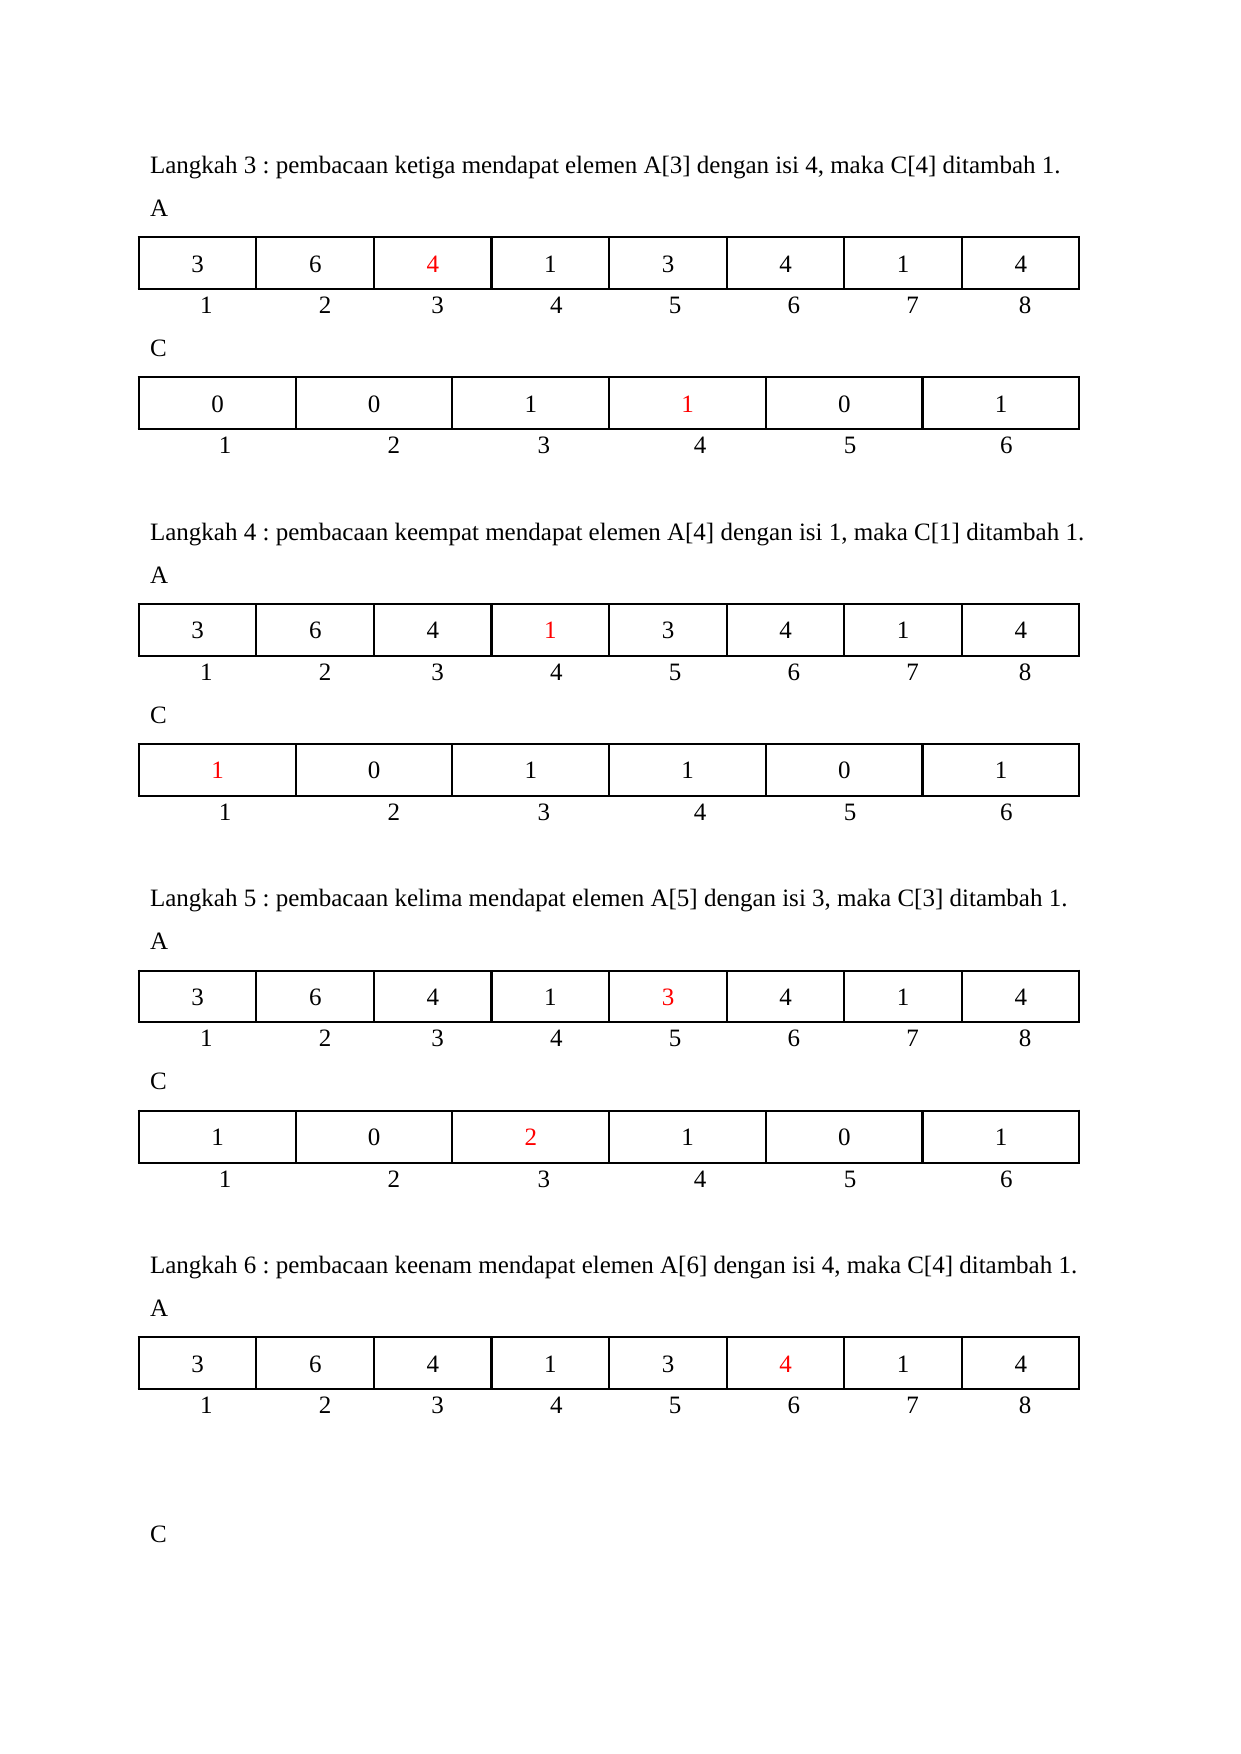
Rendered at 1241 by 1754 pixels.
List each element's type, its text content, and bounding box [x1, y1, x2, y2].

table_header 1 [845, 972, 961, 1021]
table_header 3 [610, 1338, 726, 1388]
table_header 4 [963, 972, 1078, 1021]
table_header 4 [728, 972, 843, 1021]
table_header 3 [610, 238, 726, 288]
table_header 3 [140, 238, 255, 288]
table_header 0 [297, 1112, 451, 1162]
table_header 1 [453, 745, 608, 795]
table_header 4 [728, 1338, 843, 1388]
text 1 2 3 4 5 6 7 8 [150, 657, 1090, 685]
table_header 4 [375, 972, 490, 1021]
table_header 1 [845, 1338, 961, 1388]
table_header 3 [610, 605, 726, 654]
table_header 1 [610, 1112, 765, 1162]
table_header 1 [493, 972, 608, 1021]
text 1 2 3 4 5 6 7 8 [150, 1023, 1090, 1052]
table_header 1 [924, 378, 1078, 428]
text A [150, 193, 1090, 222]
table_header 0 [297, 378, 451, 428]
text 1 2 3 4 5 6 [150, 797, 1090, 826]
table_header 1 [493, 1338, 608, 1388]
text Langkah 5 : pembacaan kelima mendapat elemen A[5] dengan isi 3, maka C[3] ditambah 1. [150, 883, 1090, 912]
table_header 6 [257, 238, 373, 288]
table_header 6 [257, 972, 373, 1021]
text C [150, 700, 1090, 728]
table_header 4 [375, 1338, 490, 1388]
table_header 0 [297, 745, 451, 795]
text 1 2 3 4 5 6 [150, 1164, 1090, 1192]
table_header 4 [728, 238, 843, 288]
table_header 1 [845, 238, 961, 288]
table_header 4 [963, 605, 1078, 654]
table_header 1 [140, 745, 295, 795]
text C [150, 333, 1090, 362]
table_header 4 [728, 605, 843, 654]
table_header 1 [453, 378, 608, 428]
table_header 0 [140, 378, 295, 428]
table_header 0 [767, 1112, 921, 1162]
text Langkah 6 : pembacaan keenam mendapat elemen A[6] dengan isi 4, maka C[4] ditambah 1. [150, 1250, 1090, 1279]
table_header 1 [493, 238, 608, 288]
table_header 4 [963, 1338, 1078, 1388]
table_header 0 [767, 745, 921, 795]
table_header 1 [924, 745, 1078, 795]
table_header 6 [257, 605, 373, 654]
text 1 2 3 4 5 6 7 8 [150, 1390, 1090, 1419]
text C [150, 1066, 1090, 1095]
table_header 6 [257, 1338, 373, 1388]
table_header 1 [924, 1112, 1078, 1162]
table_header 0 [767, 378, 921, 428]
text A [150, 926, 1090, 955]
table_header 3 [610, 972, 726, 1021]
table_header 1 [610, 745, 765, 795]
text C [150, 1519, 1090, 1548]
table_header 3 [140, 1338, 255, 1388]
text Langkah 4 : pembacaan keempat mendapat elemen A[4] dengan isi 1, maka C[1] ditambah 1. [150, 517, 1090, 545]
table_header 4 [963, 238, 1078, 288]
text Langkah 3 : pembacaan ketiga mendapat elemen A[3] dengan isi 4, maka C[4] ditambah 1. [150, 150, 1090, 179]
table_header 3 [140, 605, 255, 654]
table_header 4 [375, 238, 490, 288]
text A [150, 560, 1090, 588]
table_header 1 [845, 605, 961, 654]
table_header 2 [453, 1112, 608, 1162]
table_header 1 [610, 378, 765, 428]
table_header 1 [140, 1112, 295, 1162]
text A [150, 1293, 1090, 1322]
table_header 1 [493, 605, 608, 654]
text 1 2 3 4 5 6 7 8 [150, 290, 1090, 319]
text 1 2 3 4 5 6 [150, 430, 1090, 459]
table_header 3 [140, 972, 255, 1021]
table_header 4 [375, 605, 490, 654]
